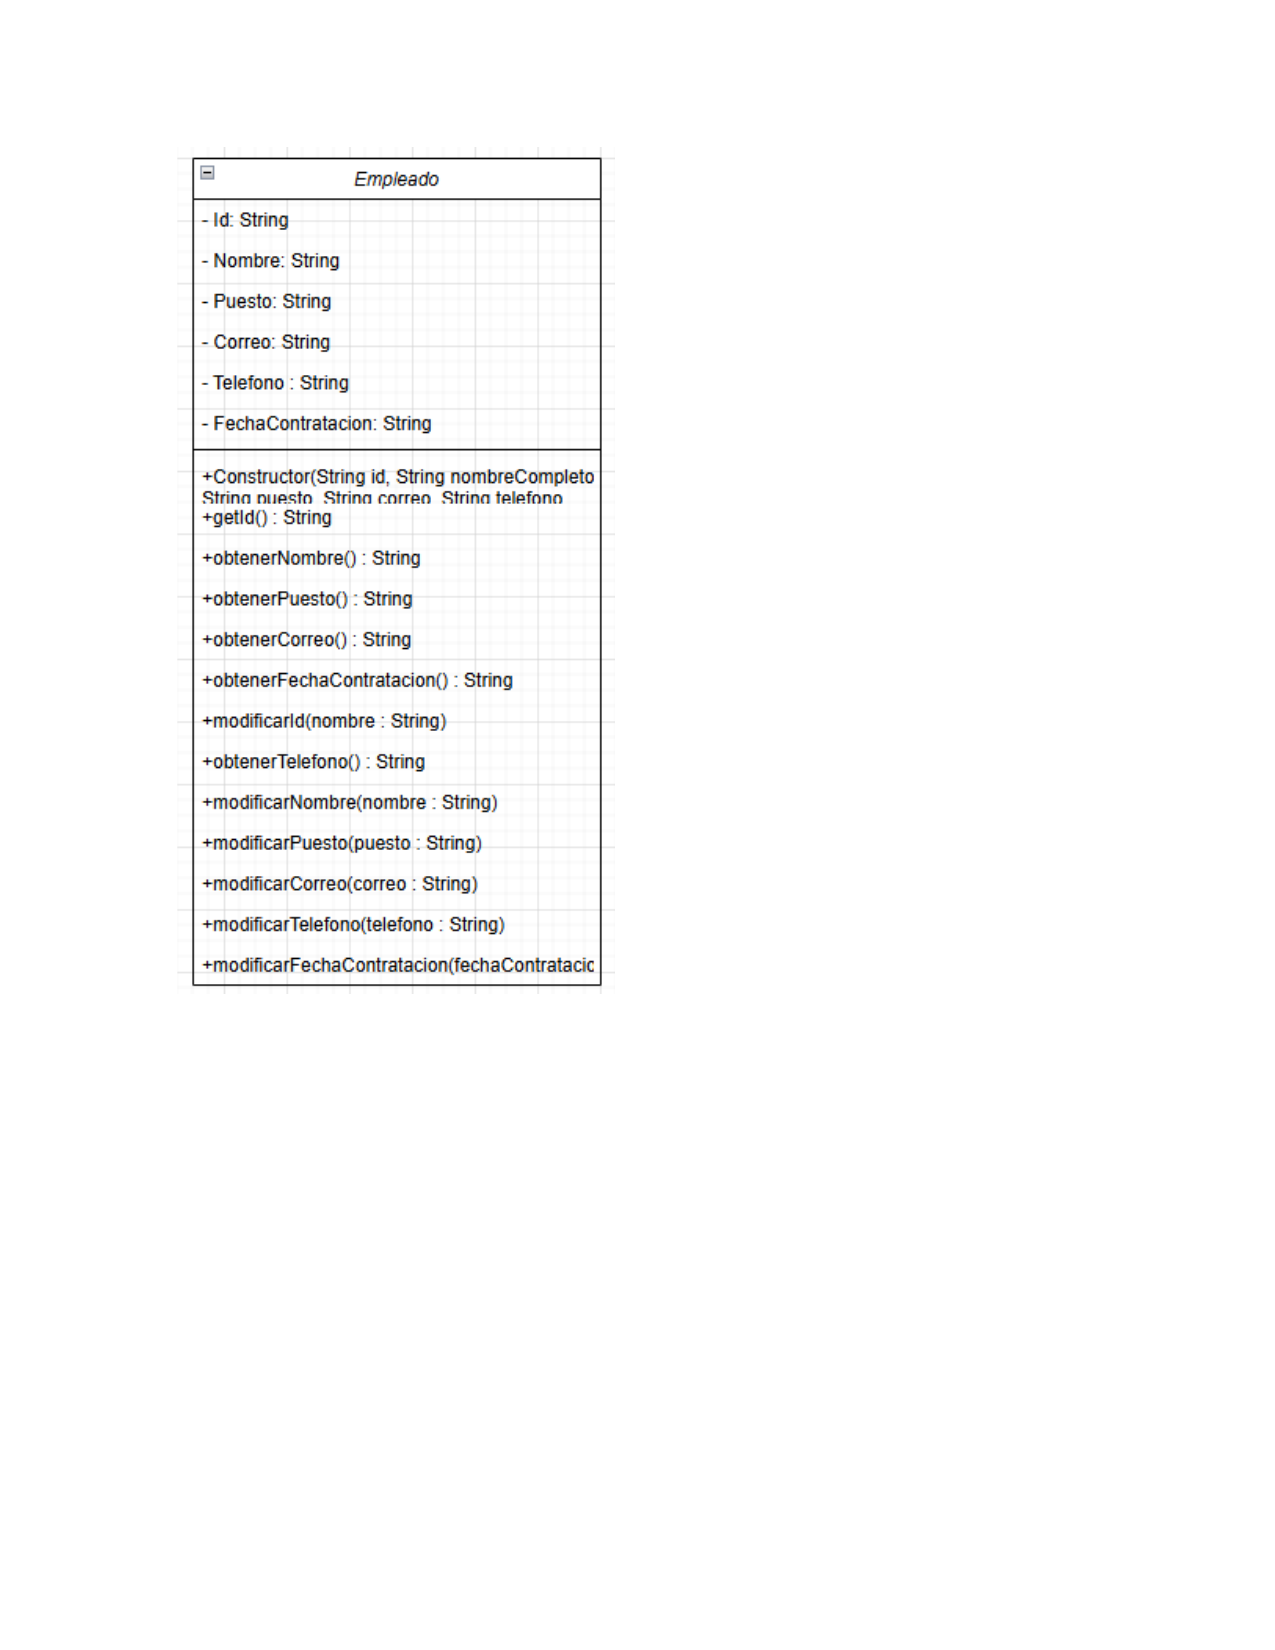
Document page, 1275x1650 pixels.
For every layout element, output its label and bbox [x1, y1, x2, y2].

picture [177, 147, 615, 994]
